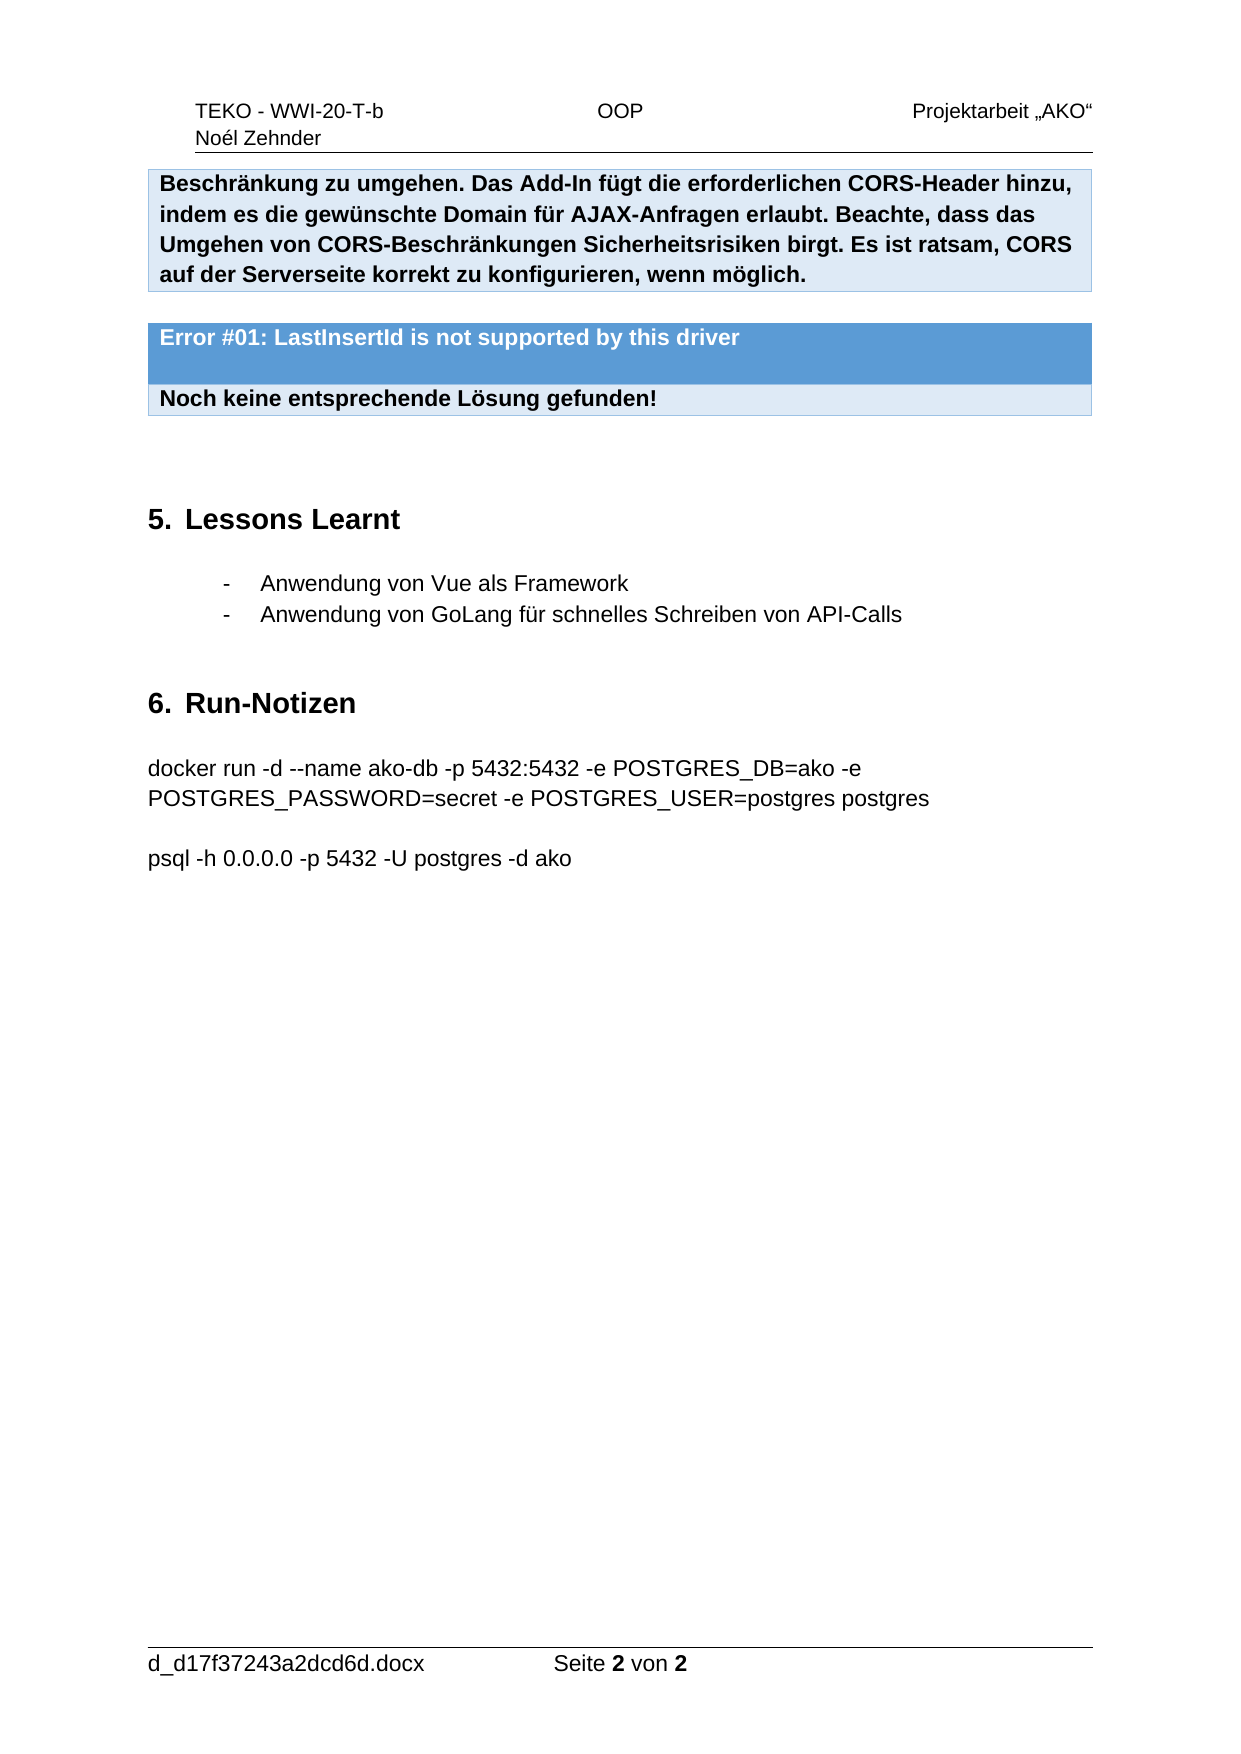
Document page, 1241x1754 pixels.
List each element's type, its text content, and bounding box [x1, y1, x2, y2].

subtitle Lessons Learnt [148, 502, 1093, 535]
list Anwendung von Vue als Framework [223, 570, 1093, 597]
table_cell Noch keine entsprechende Lösung gefunden! [149, 385, 1091, 415]
list Anwendung von GoLang für schnelles Schreiben von API-Calls [223, 601, 1093, 627]
text psql -h 0.0.0.0 -p 5432 -U postgres -d ako [148, 845, 1093, 872]
table_header Error #01: LastInsertId is not supported by this driver [149, 324, 1091, 384]
subtitle Run-Notizen [148, 686, 1093, 719]
text docker run -d --name ako-db -p 5432:5432 -e POSTGRES_DB=ako -e POSTGRES_PASSWORD=secret -e POSTGRES_USER=postgres postgres [148, 755, 1093, 811]
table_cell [149, 170, 1091, 291]
